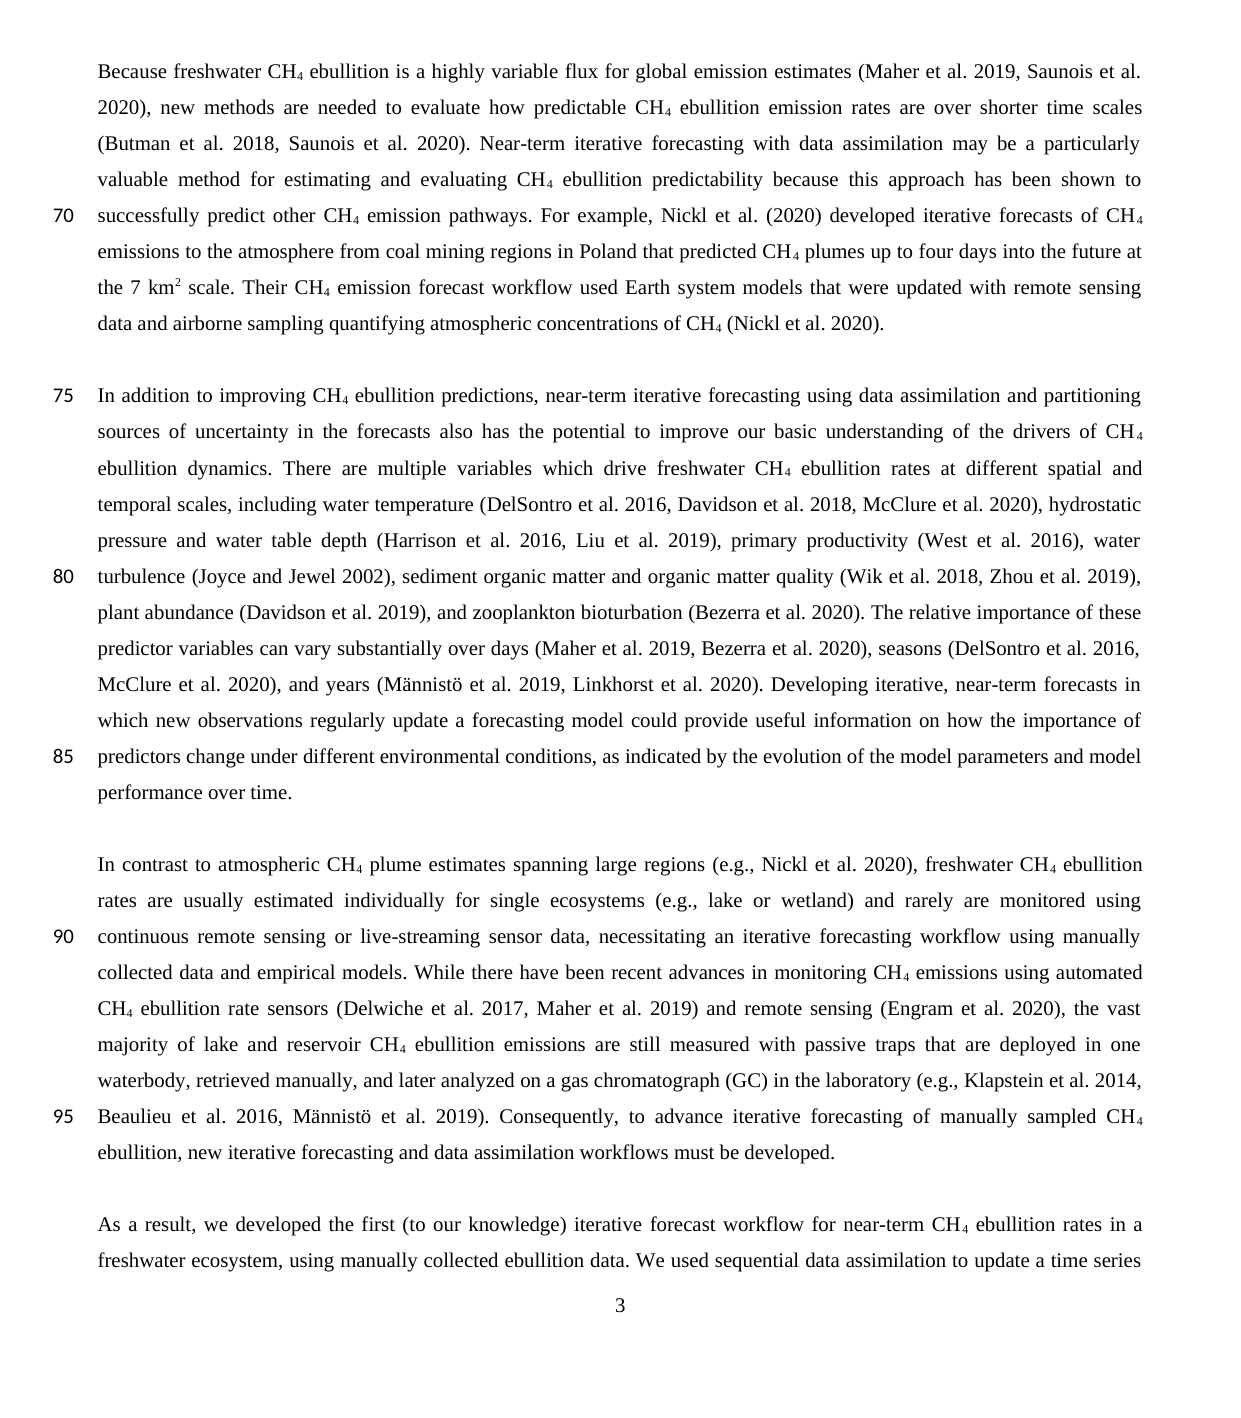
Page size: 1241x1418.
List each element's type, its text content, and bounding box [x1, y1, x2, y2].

text In contrast to atmospheric CH4 plume estimates spanning large regions (e.g., Nickl et al. 2020), freshwater CH4 ebullition rates are usually estimated individually for single ecosystems (e.g., lake or wetland) and rarely are monitored using continuous remote sensing or live-streaming sensor data, necessitating an iterative forecasting workflow using manually collected data and empirical models. While there have been recent advances in monitoring CH4 emissions using automated CH4 ebullition rate sensors (Delwiche et al. 2017, Maher et al. 2019) and remote sensing (Engram et al. 2020), the vast majority of lake and reservoir CH4 ebullition emissions are still measured with passive traps that are deployed in one waterbody, retrieved manually, and later analyzed on a gas chromatograph (GC) in the laboratory (e.g., Klapstein et al. 2014, Beaulieu et al. 2016, Männistö et al. 2019). Consequently, to advance iterative forecasting of manually sampled CH4 ebullition, new iterative forecasting and data assimilation workflows must be developed. [97, 852, 1143, 1164]
text Because freshwater CH4 ebullition is a highly variable flux for global emission estimates (Maher et al. 2019, Saunois et al. 2020), new methods are needed to evaluate how predictable CH4 ebullition emission rates are over shorter time scales (Butman et al. 2018, Saunois et al. 2020). Near-term iterative forecasting with data assimilation may be a particularly valuable method for estimating and evaluating CH4 ebullition predictability because this approach has been shown to successfully predict other CH4 emission pathways. For example, Nickl et al. (2020) developed iterative forecasts of CH4 emissions to the atmosphere from coal mining regions in Poland that predicted CH4 plumes up to four days into the future at the 7 km2 scale. Their CH4 emission forecast workflow used Earth system models that were updated with remote sensing data and airborne sampling quantifying atmospheric concentrations of CH4 (Nickl et al. 2020). [97, 59, 1143, 335]
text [97, 1212, 1143, 1272]
text In addition to improving CH4 ebullition predictions, near-term iterative forecasting using data assimilation and partitioning sources of uncertainty in the forecasts also has the potential to improve our basic understanding of the drivers of CH4 ebullition dynamics. There are multiple variables which drive freshwater CH4 ebullition rates at different spatial and temporal scales, including water temperature (DelSontro et al. 2016, Davidson et al. 2018, McClure et al. 2020), hydrostatic pressure and water table depth (Harrison et al. 2016, Liu et al. 2019), primary productivity (West et al. 2016), water turbulence (Joyce and Jewel 2002), sediment organic matter and organic matter quality (Wik et al. 2018, Zhou et al. 2019), plant abundance (Davidson et al. 2019), and zooplankton bioturbation (Bezerra et al. 2020). The relative importance of these predictor variables can vary substantially over days (Maher et al. 2019, Bezerra et al. 2020), seasons (DelSontro et al. 2016, McClure et al. 2020), and years (Männistö et al. 2019, Linkhorst et al. 2020). Developing iterative, near-term forecasts in which new observations regularly update a forecasting model could provide useful information on how the importance of predictors change under different environmental conditions, as indicated by the evolution of the model parameters and model performance over time. [97, 383, 1143, 804]
